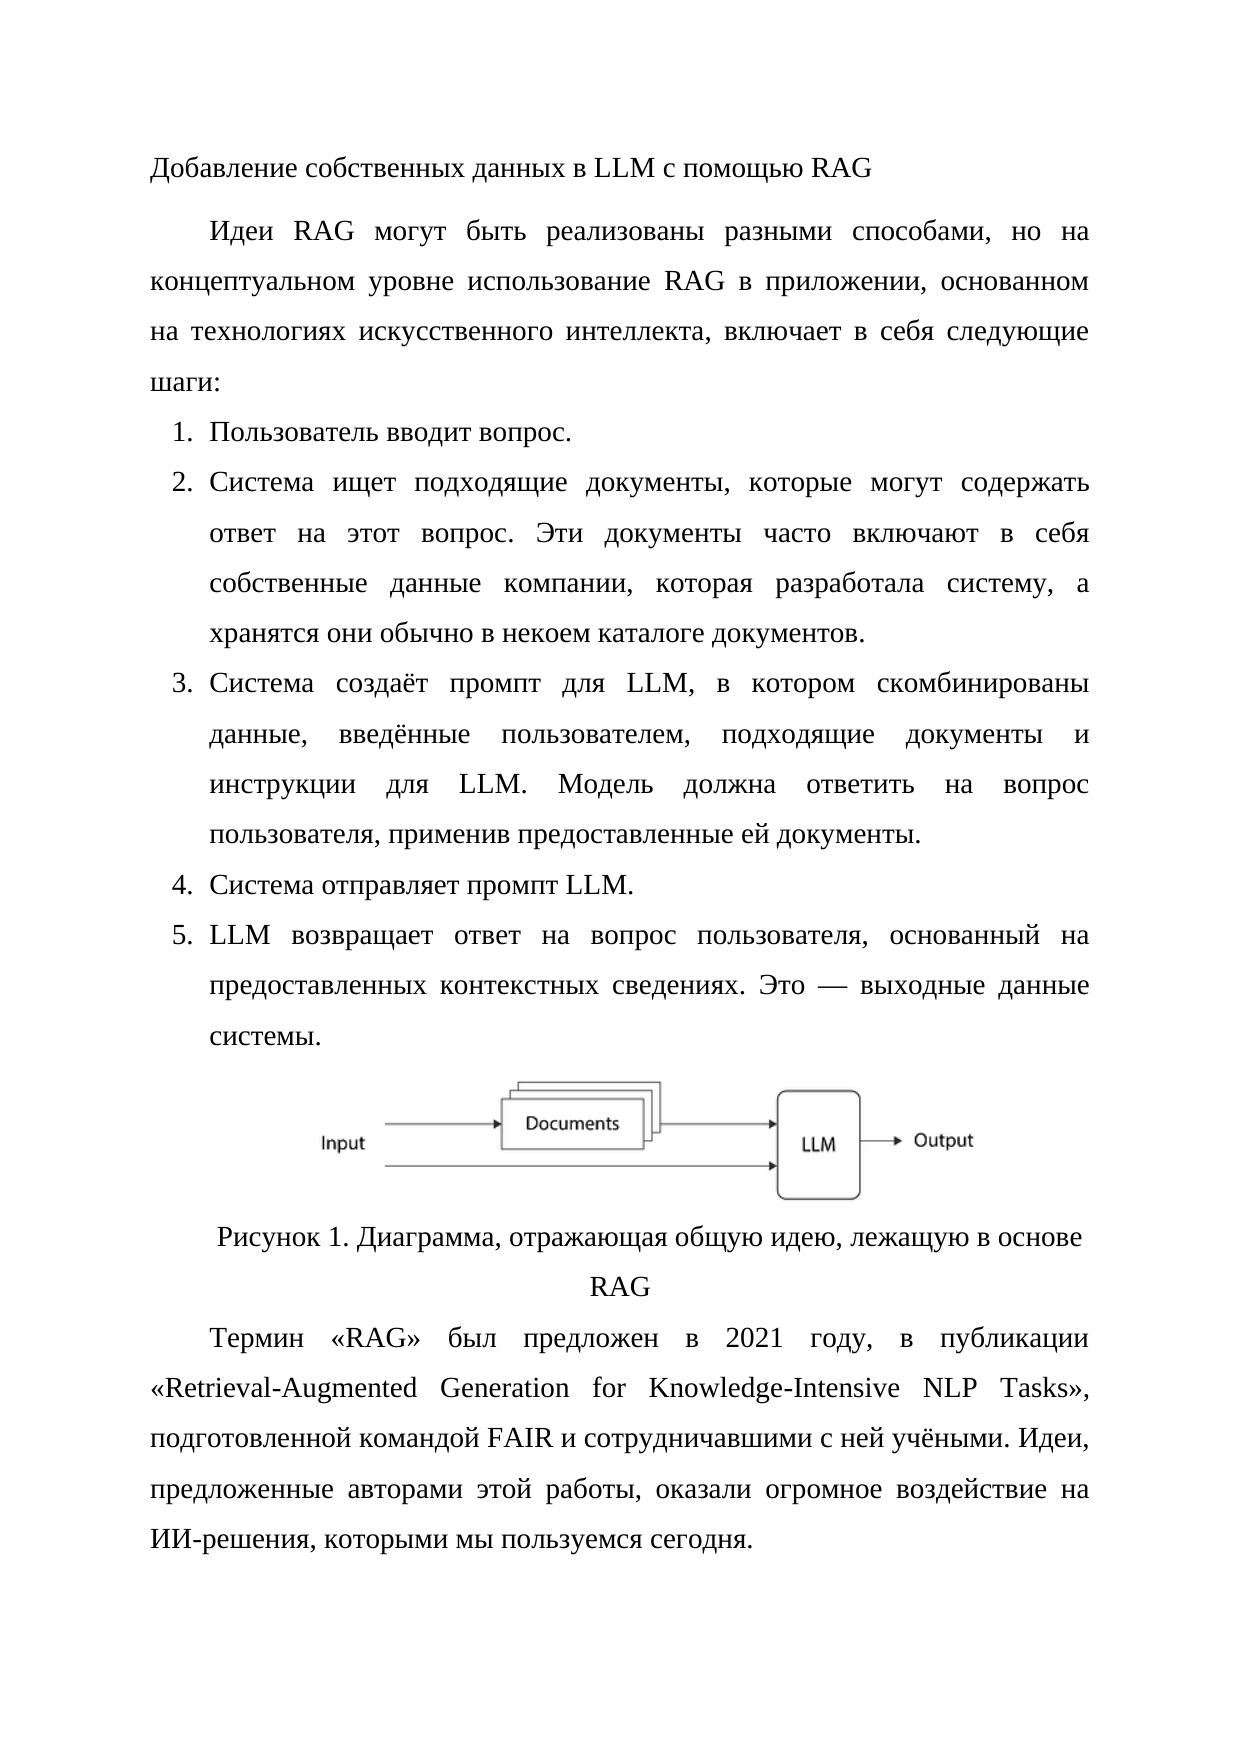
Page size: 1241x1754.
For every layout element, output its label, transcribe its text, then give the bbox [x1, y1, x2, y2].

list Система ищет подходящие документы, которые могут содержать ответ на этот вопрос. Эти документы часто включают в себя собственные данные компании, которая разработала систему, а хранятся они обычно в некоем каталоге документов. [172, 464, 1090, 649]
subtitle Добавление собственных данных в LLM с помощью RAG [150, 150, 1090, 183]
text Термин «RAG» был предложен в 2021 году, в публикации «Retrieval‑Augmented Generation for Knowledge‑Intensive NLP Tasks», подготовленной командой FAIR и сотрудничавшими с ней учёными. Идеи, предложенные авторами этой работы, оказали огромное воздействие на ИИ‑решения, которыми мы пользуемся сегодня. [150, 1320, 1090, 1555]
list Система создаёт промпт для LLM, в котором скомбинированы данные, введённые пользователем, подходящие документы и инструкции для LLM. Модель должна ответить на вопрос пользователя, применив предоставленные ей документы. [172, 666, 1090, 850]
list LLM возвращает ответ на вопрос пользователя, основанный на предоставленных контекстных сведениях. Это — выходные данные системы. [172, 917, 1090, 1051]
list Система отправляет промпт LLM. [172, 867, 1090, 900]
text Идеи RAG могут быть реализованы разными способами, но на концептуальном уровне использование RAG в приложении, основанном на технологиях искусственного интеллекта, включает в себя следующие шаги: [150, 213, 1090, 397]
list Пользователь вводит вопрос. [172, 414, 1090, 448]
picture [313, 1068, 987, 1203]
text Рисунок 1. Диаграмма, отражающая общую идею, лежащую в основе RAG [150, 1219, 1090, 1303]
